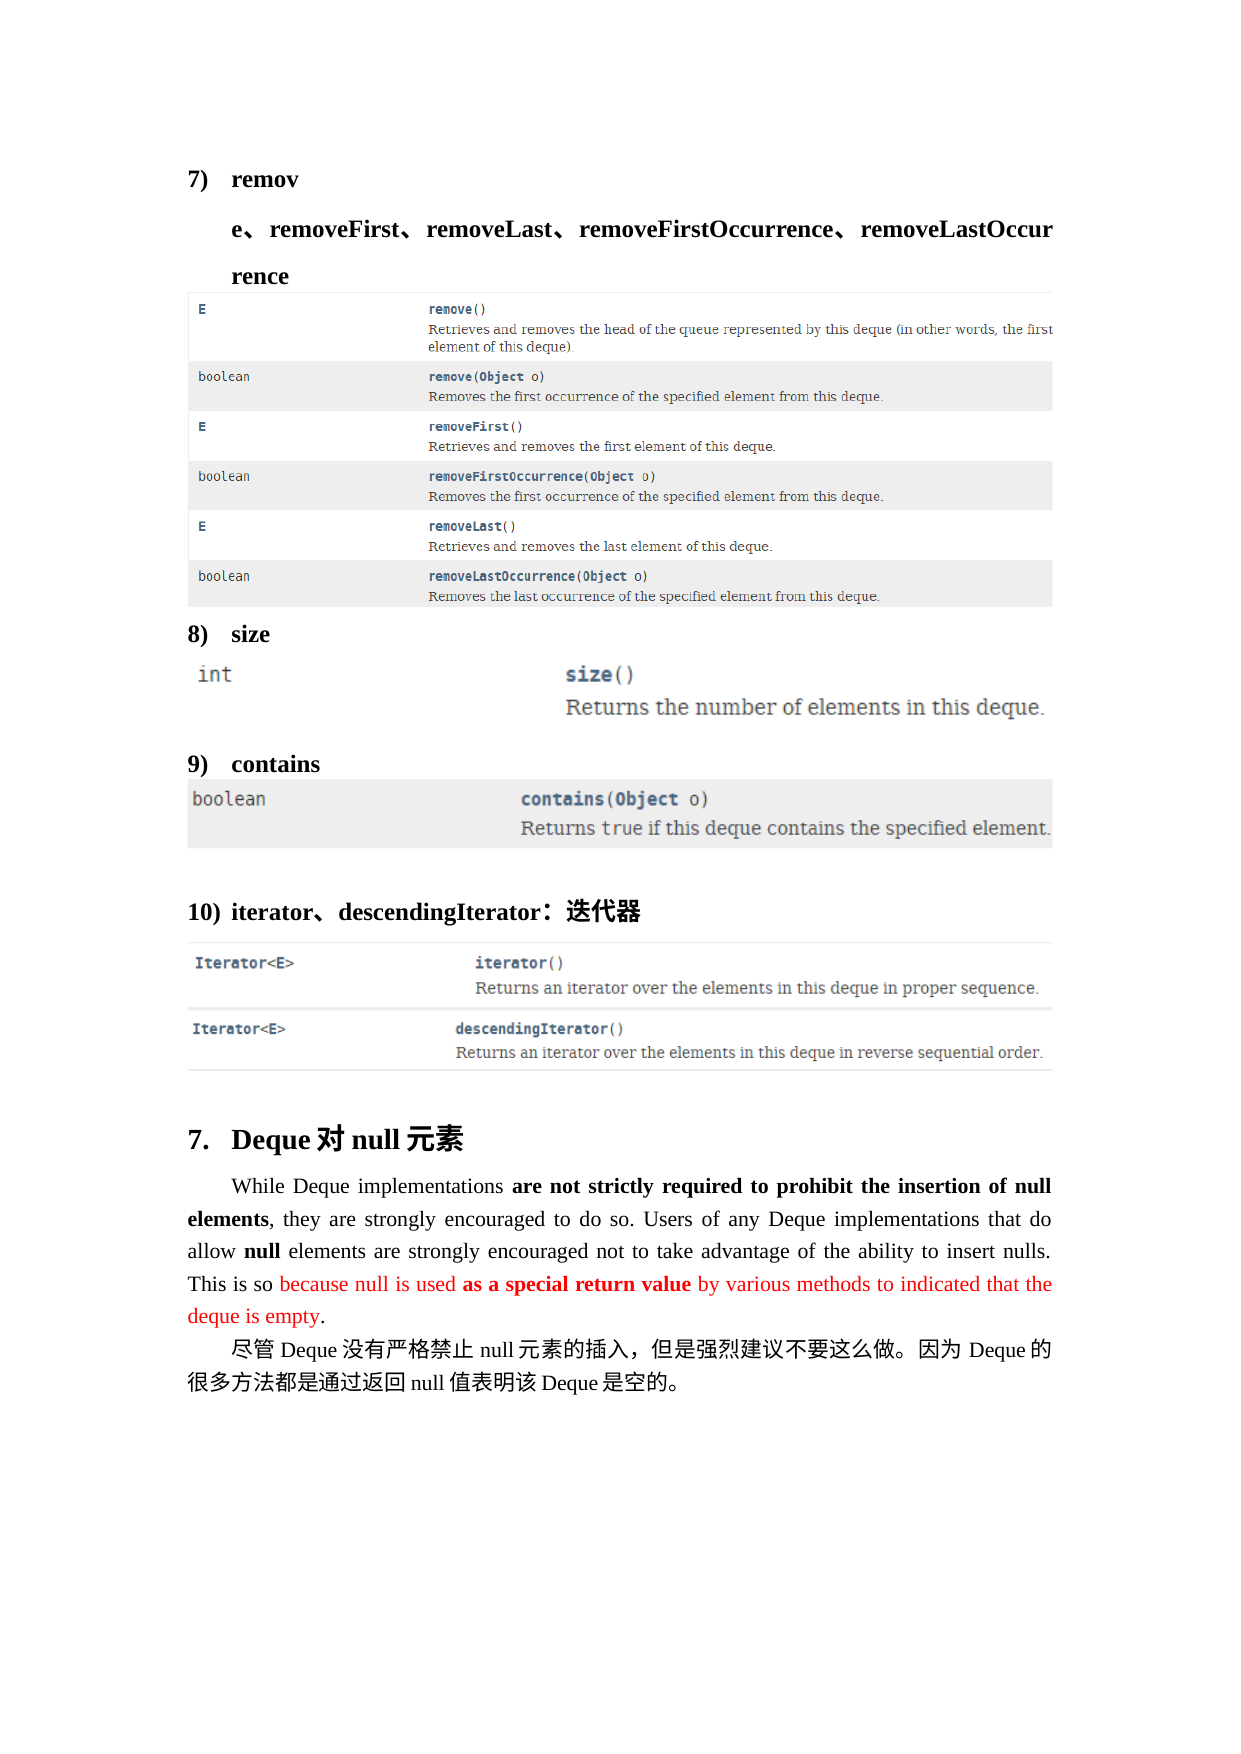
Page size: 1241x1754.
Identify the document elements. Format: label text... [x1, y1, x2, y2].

subtitle Deque对null元素 [187, 1104, 1053, 1169]
text 尽管Deque没有严格禁止null元素的插入，但是强烈建议不要这么做。因为Deque的很多方法都是通过返回null值表明该Deque是空的。 [187, 1332, 1053, 1397]
subtitle iterator、descendingIterator：迭代器 [187, 877, 1053, 942]
picture [187, 1007, 1053, 1071]
subtitle remove、removeFirst、removeLast、removeFirstOccurrence、removeLastOccurrence [187, 162, 1053, 292]
subtitle size [187, 617, 1053, 649]
text While Deque implementations are not strictly required to prohibit the insertion of null elements, they are strongly encouraged to do so. Users of any Deque implementations that do allow null elements are strongly encouraged not to take advantage of the ability to insert nulls. This is so because null is used as a special return value by various methods to indicated that the deque is empty. [187, 1169, 1053, 1332]
picture [187, 942, 1053, 1003]
picture [187, 649, 1053, 724]
picture [187, 292, 1053, 607]
subtitle contains [187, 747, 1053, 779]
picture [187, 779, 1053, 855]
